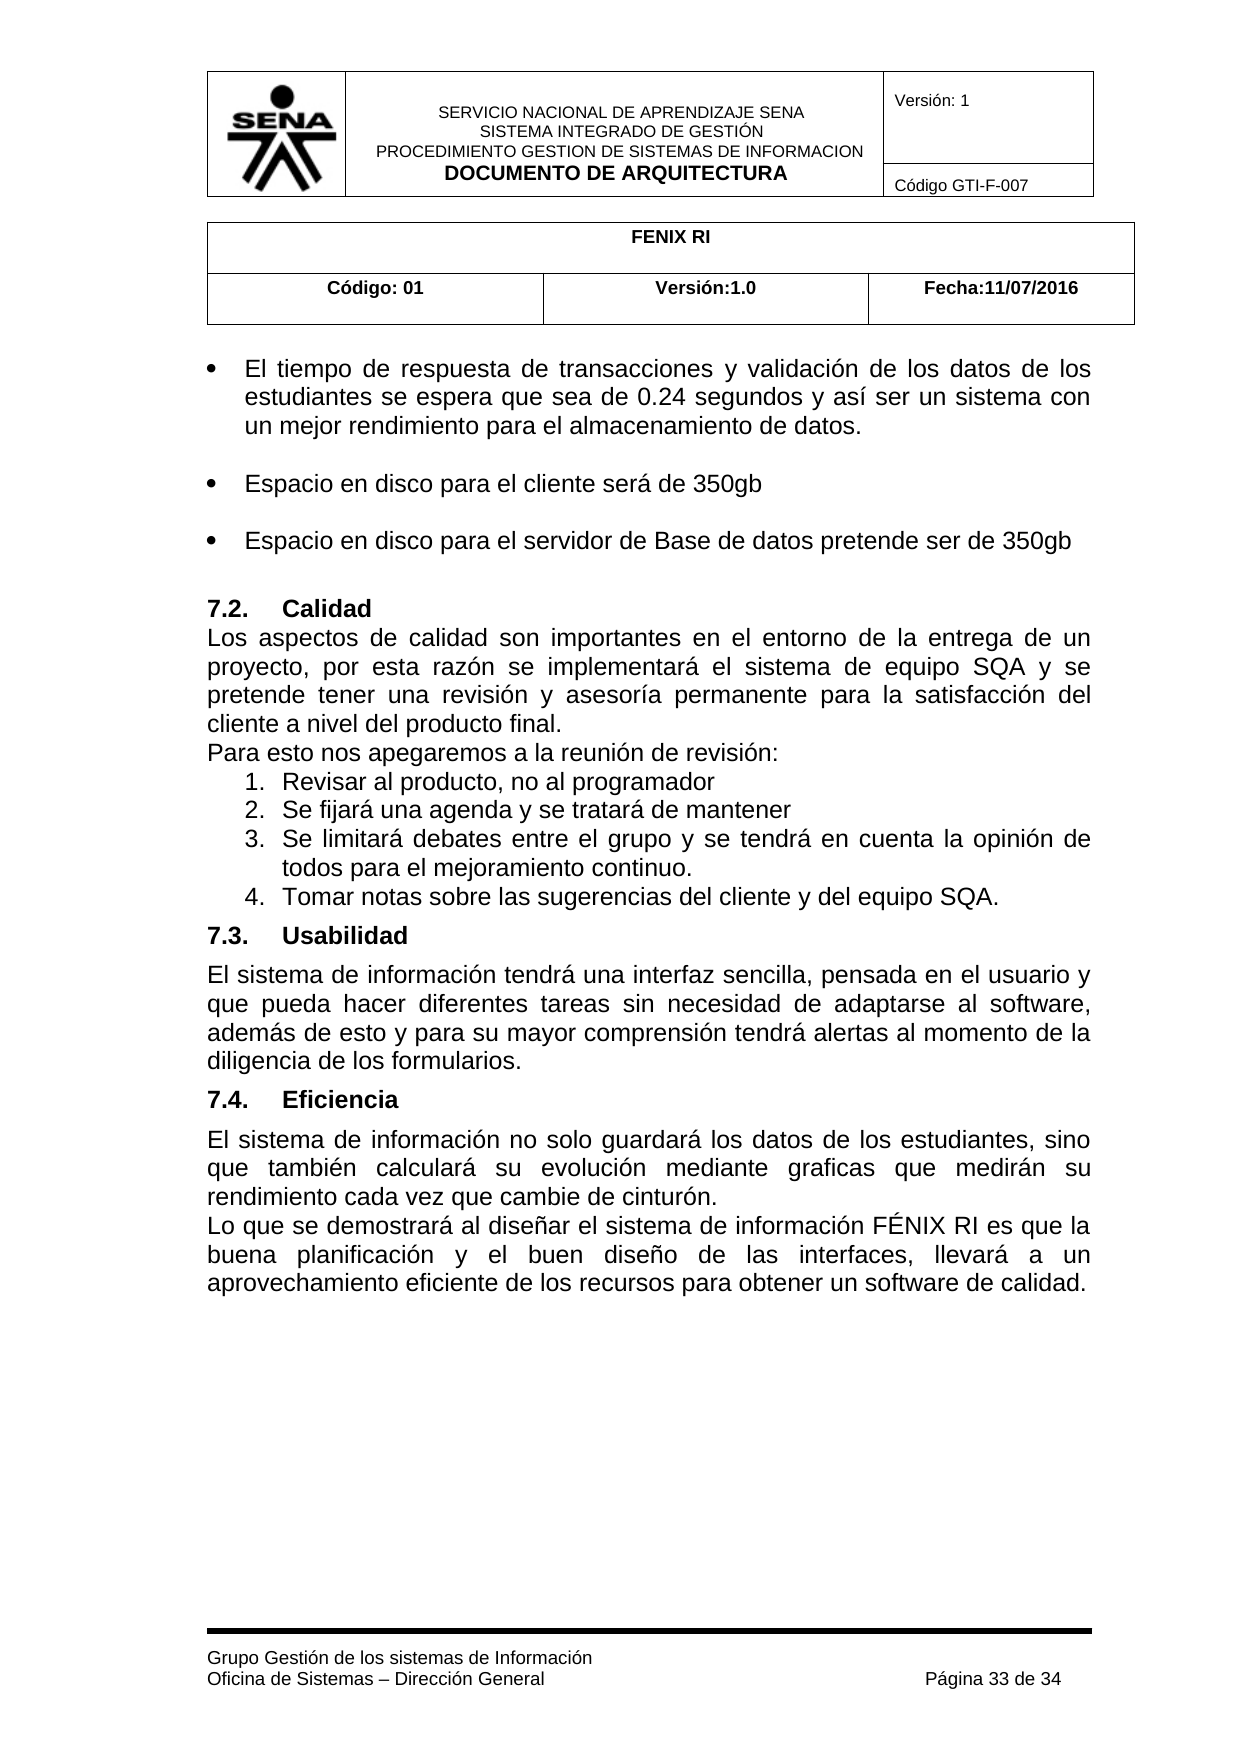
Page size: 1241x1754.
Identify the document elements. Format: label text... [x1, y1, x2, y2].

subtitle Calidad [207, 594, 1092, 623]
subtitle Eficiencia [207, 1086, 1092, 1114]
list Se limitará debates entre el grupo y se tendrá en cuenta la opinión de todos para el mejoramiento continuo. [244, 824, 1092, 882]
list Se fijará una agenda y se tratará de mantener [244, 796, 1092, 824]
picture [225, 81, 339, 196]
subtitle El sistema de información no solo guardará los datos de los estudiantes, sino que también calculará su evolución mediante graficas que medirán su rendimiento cada vez que cambie de cinturón. [207, 1125, 1092, 1211]
list Espacio en disco para el servidor de Base de datos pretende ser de 350gb [207, 526, 1092, 555]
list Tomar notas sobre las sugerencias del cliente y del equipo SQA. [244, 882, 1092, 911]
text Lo que se demostrará al diseñar el sistema de información FÉNIX RI es que la buena planificación y el buen diseño de las interfaces, llevará a un aprovechamiento eficiente de los recursos para obtener un software de calidad. [207, 1211, 1092, 1297]
list Espacio en disco para el cliente será de 350gb [207, 469, 1092, 497]
text Los aspectos de calidad son importantes en el entorno de la entrega de un proyecto, por esta razón se implementará el sistema de equipo SQA y se pretende tener una revisión y asesoría permanente para la satisfacción del cliente a nivel del producto final. [207, 623, 1092, 738]
subtitle Usabilidad [207, 921, 1092, 950]
list Revisar al producto, no al programador [244, 767, 1092, 796]
subtitle El sistema de información tendrá una interfaz sencilla, pensada en el usuario y que pueda hacer diferentes tareas sin necesidad de adaptarse al software, además de esto y para su mayor comprensión tendrá alertas al momento de la diligencia de los formularios. [207, 960, 1092, 1075]
list El tiempo de respuesta de transacciones y validación de los datos de los estudiantes se espera que sea de 0.24 segundos y así ser un sistema con un mejor rendimiento para el almacenamiento de datos. [207, 353, 1092, 440]
text Para esto nos apegaremos a la reunión de revisión: [207, 738, 1092, 767]
